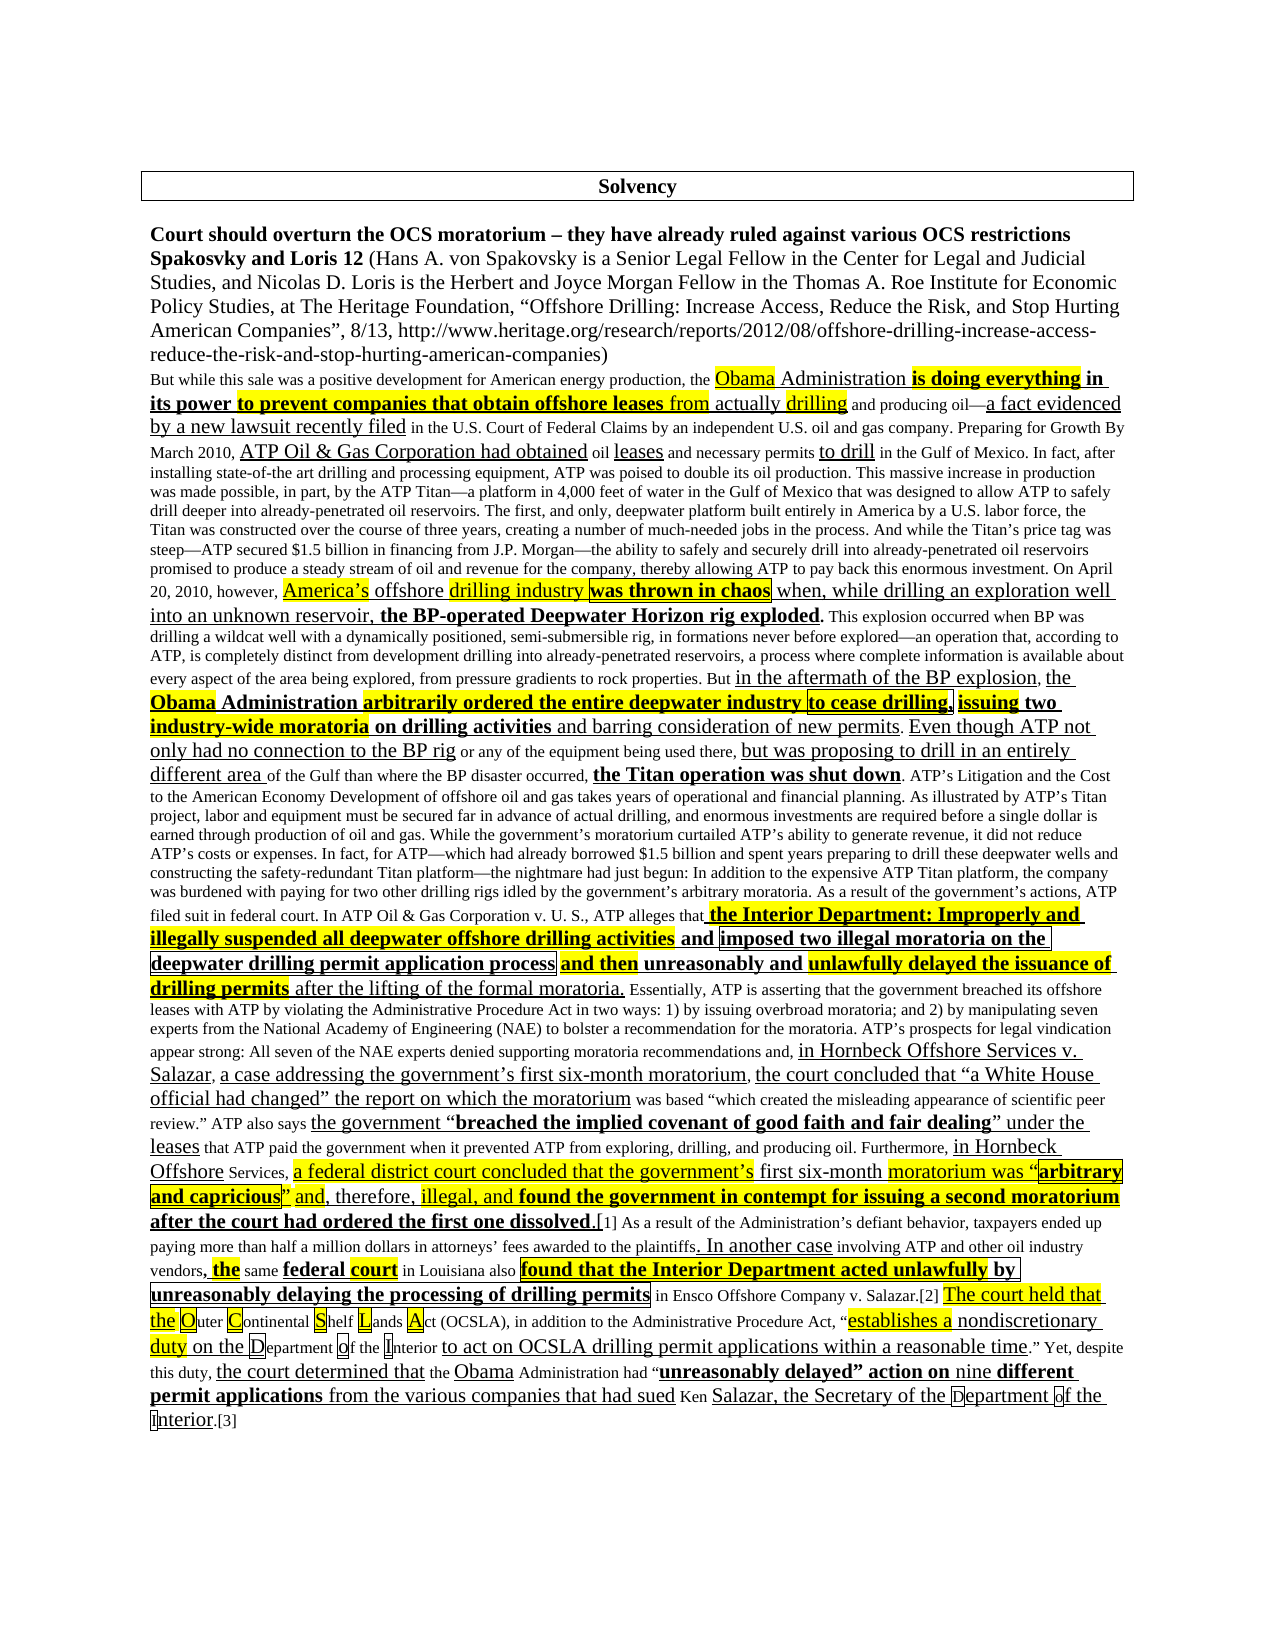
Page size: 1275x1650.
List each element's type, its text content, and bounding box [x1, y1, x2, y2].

text Spakosvky and Loris 12 (Hans A. von Spakovsky is a Senior Legal Fellow in the Center for Legal and Judicial Studies, and Nicolas D. Loris is the Herbert and Joyce Morgan Fellow in the Thomas A. Roe Institute for Economic Policy Studies, at The Heritage Foundation, “Offshore Drilling: Increase Access, Reduce the Risk, and Stop Hurting American Companies”, 8/13, http://www.heritage.org/research/reports/2012/08/offshore-drilling-increase-access-reduce-the-risk-and-stop-hurting-american-companies) [150, 246, 1125, 366]
text But while this sale was a positive development for American energy production, the Obama Administration is doing everything in its power to prevent companies that obtain offshore leases from actually drilling and producing oil—a fact evidenced by a new lawsuit recently filed in the U.S. Court of Federal Claims by an independent U.S. oil and gas company. Preparing for Growth By March 2010, ATP Oil & Gas Corporation had obtained oil leases and necessary permits to drill in the Gulf of Mexico. In fact, after installing state-of-the art drilling and processing equipment, ATP was poised to double its oil production. This massive increase in production was made possible, in part, by the ATP Titan—a platform in 4,000 feet of water in the Gulf of Mexico that was designed to allow ATP to safely drill deeper into already-penetrated oil reservoirs. The first, and only, deepwater platform built entirely in America by a U.S. labor force, the Titan was constructed over the course of three years, creating a number of much-needed jobs in the process. And while the Titan’s price tag was steep—ATP secured $1.5 billion in financing from J.P. Morgan—the ability to safely and securely drill into already-penetrated oil reservoirs promised to produce a steady stream of oil and revenue for the company, thereby allowing ATP to pay back this enormous investment. On April 20, 2010, however, America’s offshore drilling industry was thrown in chaos when, while drilling an exploration well into an unknown reservoir, the BP-operated Deepwater Horizon rig exploded. This explosion occurred when BP was drilling a wildcat well with a dynamically positioned, semi-submersible rig, in formations never before explored—an operation that, according to ATP, is completely distinct from development drilling into already-penetrated reservoirs, a process where complete information is available about every aspect of the area being explored, from pressure gradients to rock properties. But in the aftermath of the BP explosion, the Obama Administration arbitrarily ordered the entire deepwater industry to cease drilling, issuing two industry-wide moratoria on drilling activities and barring consideration of new permits. Even though ATP not only had no connection to the BP rig or any of the equipment being used there, but was proposing to drill in an entirely different area of the Gulf than where the BP disaster occurred, the Titan operation was shut down. ATP’s Litigation and the Cost to the American Economy Development of offshore oil and gas takes years of operational and financial planning. As illustrated by ATP’s Titan project, labor and equipment must be secured far in advance of actual drilling, and enormous investments are required before a single dollar is earned through production of oil and gas. While the government’s moratorium curtailed ATP’s ability to generate revenue, it did not reduce ATP’s costs or expenses. In fact, for ATP—which had already borrowed $1.5 billion and spent years preparing to drill these deepwater wells and constructing the safety-redundant Titan platform—the nightmare had just begun: In addition to the expensive ATP Titan platform, the company was burdened with paying for two other drilling rigs idled by the government’s arbitrary moratoria. As a result of the government’s actions, ATP filed suit in federal court. In ATP Oil & Gas Corporation v. U. S., ATP alleges that the Interior Department: Improperly and illegally suspended all deepwater offshore drilling activities and imposed two illegal moratoria on the deepwater drilling permit application process and then unreasonably and unlawfully delayed the issuance of drilling permits after the lifting of the formal moratoria. Essentially, ATP is asserting that the government breached its offshore leases with ATP by violating the Administrative Procedure Act in two ways: 1) by issuing overbroad moratoria; and 2) by manipulating seven experts from the National Academy of Engineering (NAE) to bolster a recommendation for the moratoria. ATP’s prospects for legal vindication appear strong: All seven of the NAE experts denied supporting moratoria recommendations and, in Hornbeck Offshore Services v. Salazar, a case addressing the government’s first six-month moratorium, the court concluded that “a White House official had changed” the report on which the moratorium was based “which created the misleading appearance of scientific peer review.” ATP also says the government “breached the implied covenant of good faith and fair dealing” under the leases that ATP paid the government when it prevented ATP from exploring, drilling, and producing oil. Furthermore, in Hornbeck Offshore Services, a federal district court concluded that the government’s first six-month moratorium was “arbitrary and capricious” and, therefore, illegal, and found the government in contempt for issuing a second moratorium after the court had ordered the first one dissolved.[1] As a result of the Administration’s defiant behavior, taxpayers ended up paying more than half a million dollars in attorneys’ fees awarded to the plaintiffs. In another case involving ATP and other oil industry vendors, the same federal court in Louisiana also found that the Interior Department acted unlawfully by unreasonably delaying the processing of drilling permits in Ensco Offshore Company v. Salazar.[2] The court held that the Outer Continental Shelf Lands Act (OCSLA), in addition to the Administrative Procedure Act, “establishes a nondiscretionary duty on the Department of the Interior to act on OCSLA drilling permit applications within a reasonable time.” Yet, despite this duty, the court determined that the Obama Administration had “unreasonably delayed” action on nine different permit applications from the various companies that had sued Ken Salazar, the Secretary of the Department of the Interior.[3] [150, 366, 1125, 1431]
subtitle Solvency [142, 172, 1133, 200]
subtitle Court should overturn the OCS moratorium – they have already ruled against various OCS restrictions [150, 222, 1125, 246]
